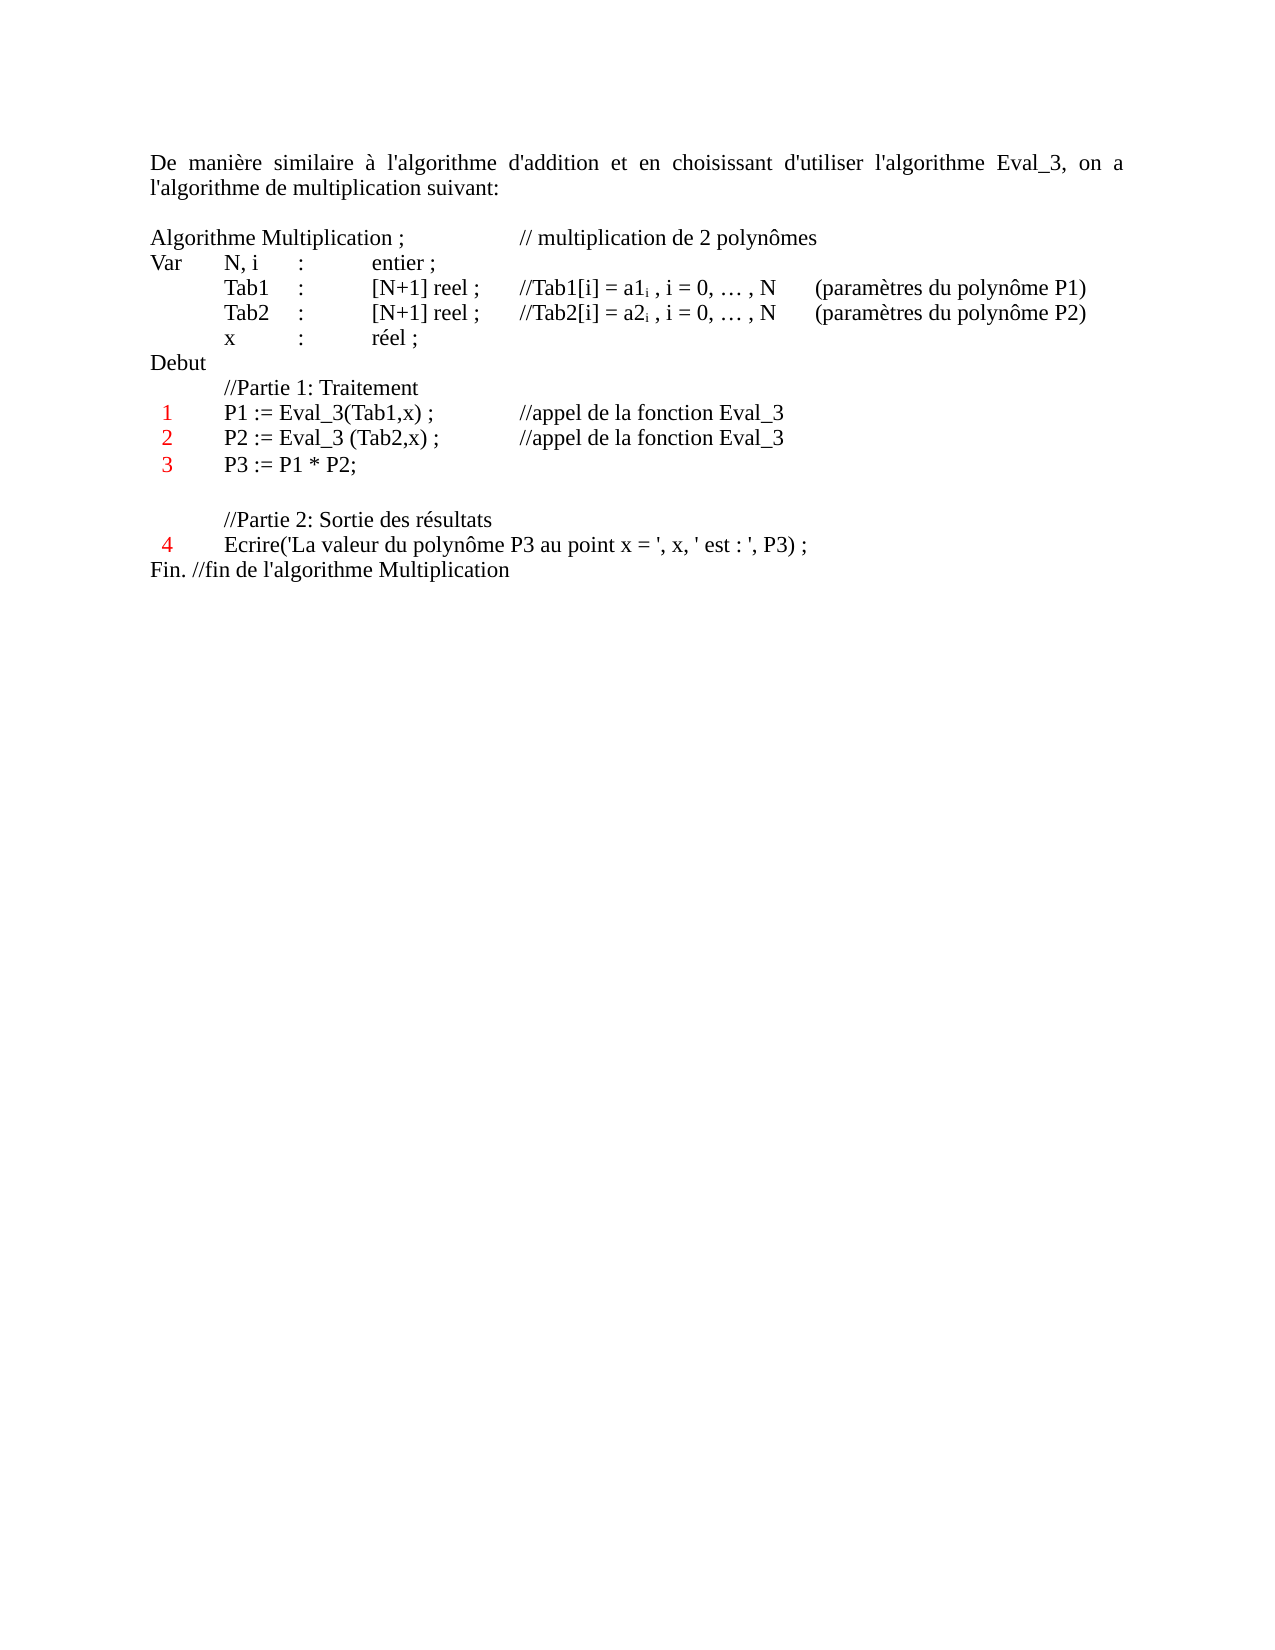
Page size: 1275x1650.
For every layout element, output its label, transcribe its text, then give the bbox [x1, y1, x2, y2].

text Var N, i : entier ; [150, 250, 1125, 275]
text De manière similaire à l'algorithme d'addition et en choisissant d'utiliser l'algorithme Eval_3, on a l'algorithme de multiplication suivant: [150, 150, 1125, 200]
text //Partie 2: Sortie des résultats [150, 507, 1125, 532]
text //Partie 1: Traitement [150, 375, 1125, 400]
text Debut [150, 350, 1125, 375]
text Algorithme Multiplication ; // multiplication de 2 polynômes [150, 225, 1125, 250]
text Fin. //fin de l'algorithme Multiplication [150, 557, 1125, 582]
text 1 P1 := Eval_3(Tab1,x) ; //appel de la fonction Eval_3 [150, 400, 1125, 425]
text Tab1 : [N+1] reel ; //Tab1[i] = a1i , i = 0, … , N (paramètres du polynôme P1) [150, 275, 1125, 300]
text x : réel ; [150, 325, 1125, 350]
text 4 Ecrire('La valeur du polynôme P3 au point x = ', x, ' est : ', P3) ; [150, 532, 1125, 557]
text Tab2 : [N+1] reel ; //Tab2[i] = a2i , i = 0, … , N (paramètres du polynôme P2) [150, 300, 1125, 325]
text 3 P3 := P1 * P2; [150, 450, 1125, 479]
text 2 P2 := Eval_3 (Tab2,x) ; //appel de la fonction Eval_3 [150, 425, 1125, 450]
